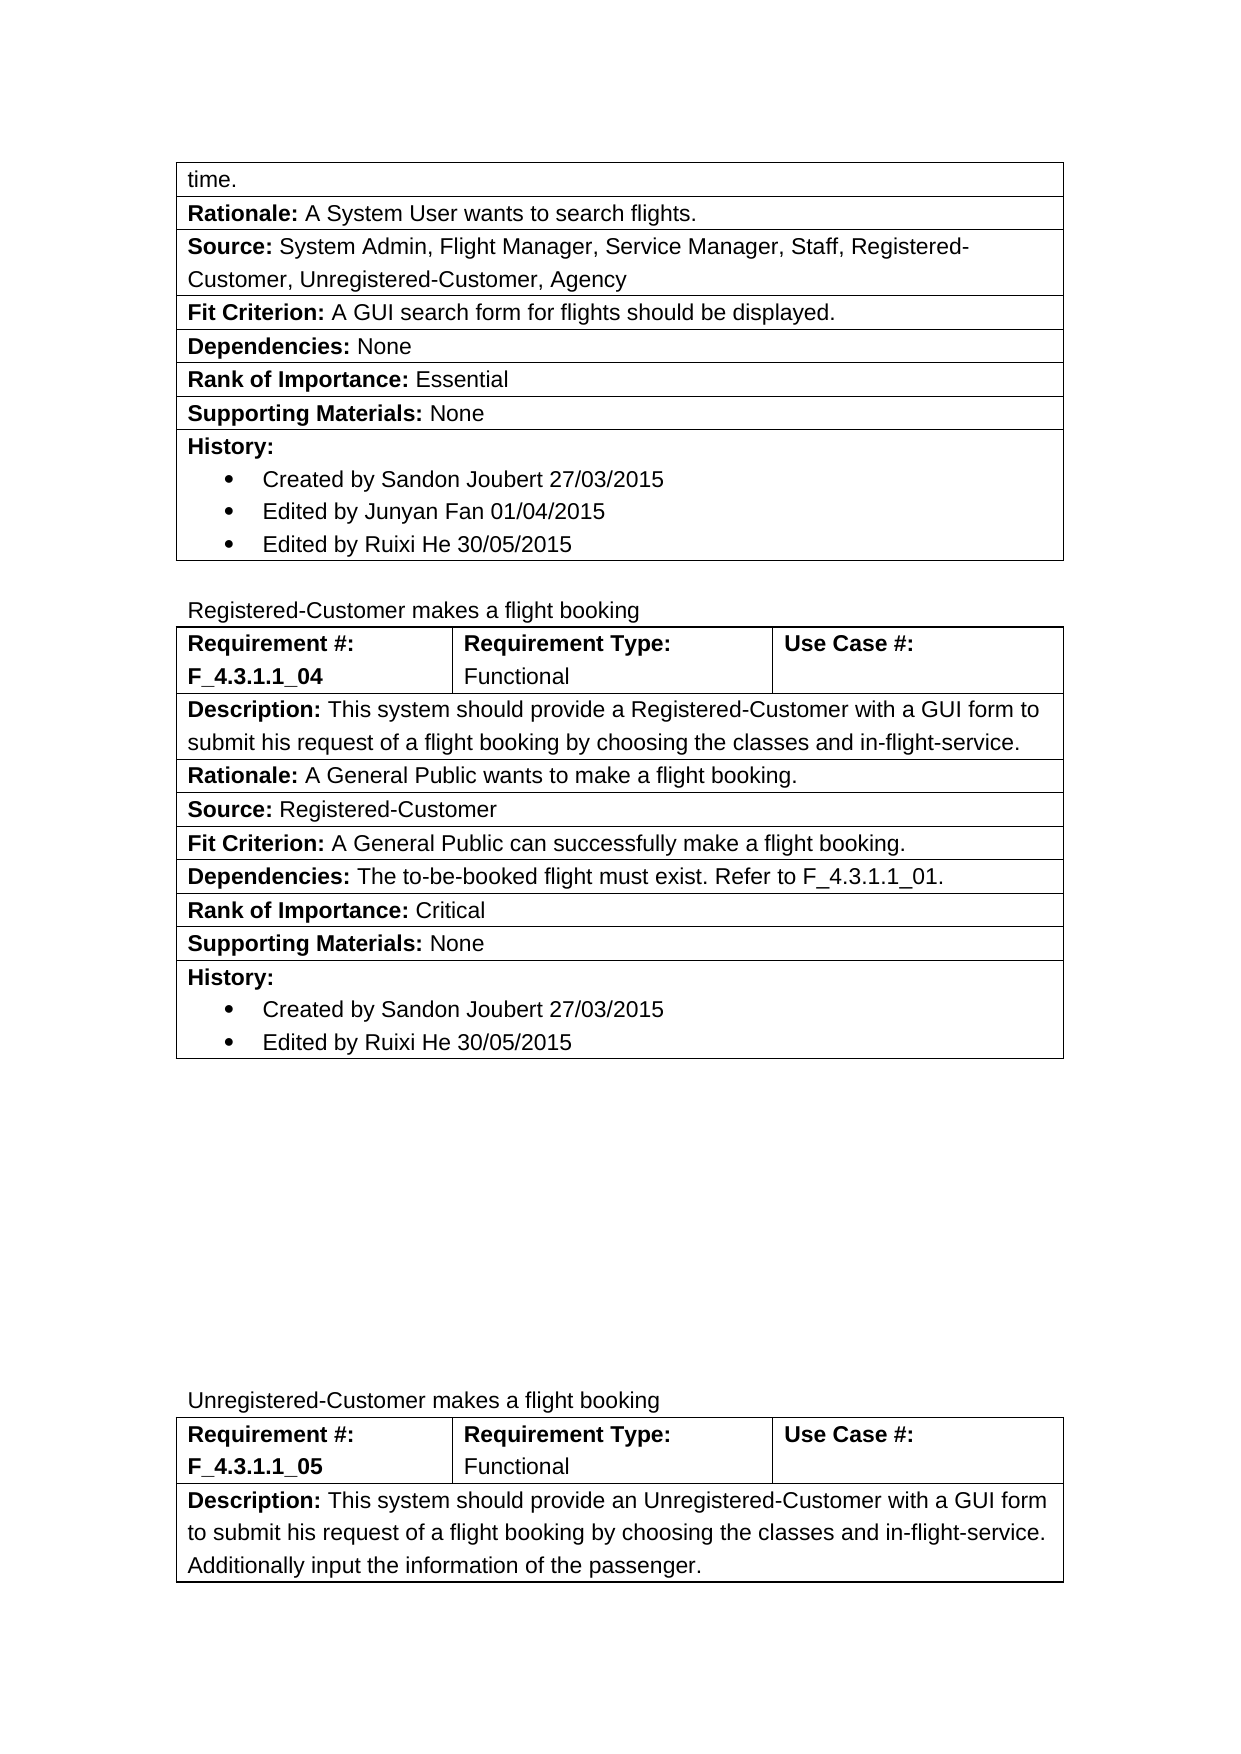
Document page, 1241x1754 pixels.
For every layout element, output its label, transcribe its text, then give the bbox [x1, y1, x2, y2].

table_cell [177, 163, 1063, 196]
table_cell Dependencies: None [177, 330, 1063, 362]
table_cell Rank of Importance: Critical [177, 894, 1063, 926]
table_cell Supporting Materials: None [177, 927, 1063, 960]
text Registered-Customer makes a flight booking [187, 594, 1053, 626]
table_cell History: Created by Sandon Joubert 27/03/2015 Edited by Junyan Fan 01/04/2015 Edited by Ruixi He 30/05/2015 [177, 430, 1063, 560]
table_cell Rationale: A System User wants to search flights. [177, 197, 1063, 229]
table_header Requirement Type: Functional [453, 1418, 772, 1483]
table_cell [177, 1484, 1063, 1581]
table_cell Fit Criterion: A GUI search form for flights should be displayed. [177, 296, 1063, 329]
table_header Requirement Type: Functional [453, 628, 772, 692]
table_cell Source: System Admin, Flight Manager, Service Manager, Staff, Registered-Customer, Unregistered-Customer, Agency [177, 230, 1063, 295]
table_cell Source: Registered-Customer [177, 793, 1063, 826]
table_header Use Case #: [773, 628, 1063, 692]
table_cell Supporting Materials: None [177, 397, 1063, 429]
table_cell Rationale: A General Public wants to make a flight booking. [177, 760, 1063, 792]
table_cell Rank of Importance: Essential [177, 363, 1063, 396]
table_cell Fit Criterion: A General Public can successfully make a flight booking. [177, 827, 1063, 859]
table_header Use Case #: [773, 1418, 1063, 1483]
table_cell Dependencies: The to-be-booked flight must exist. Refer to F_4.3.1.1_01. [177, 860, 1063, 893]
text Unregistered-Customer makes a flight booking [187, 1384, 1053, 1417]
table_header Requirement #: F_4.3.1.1_04 [177, 628, 452, 692]
table_cell History: Created by Sandon Joubert 27/03/2015 Edited by Ruixi He 30/05/2015 [177, 961, 1063, 1058]
table_cell Description: This system should provide a Registered-Customer with a GUI form to submit his request of a flight booking by choosing the classes and in-flight-service. [177, 694, 1063, 758]
table_header Requirement #: F_4.3.1.1_05 [177, 1418, 452, 1483]
